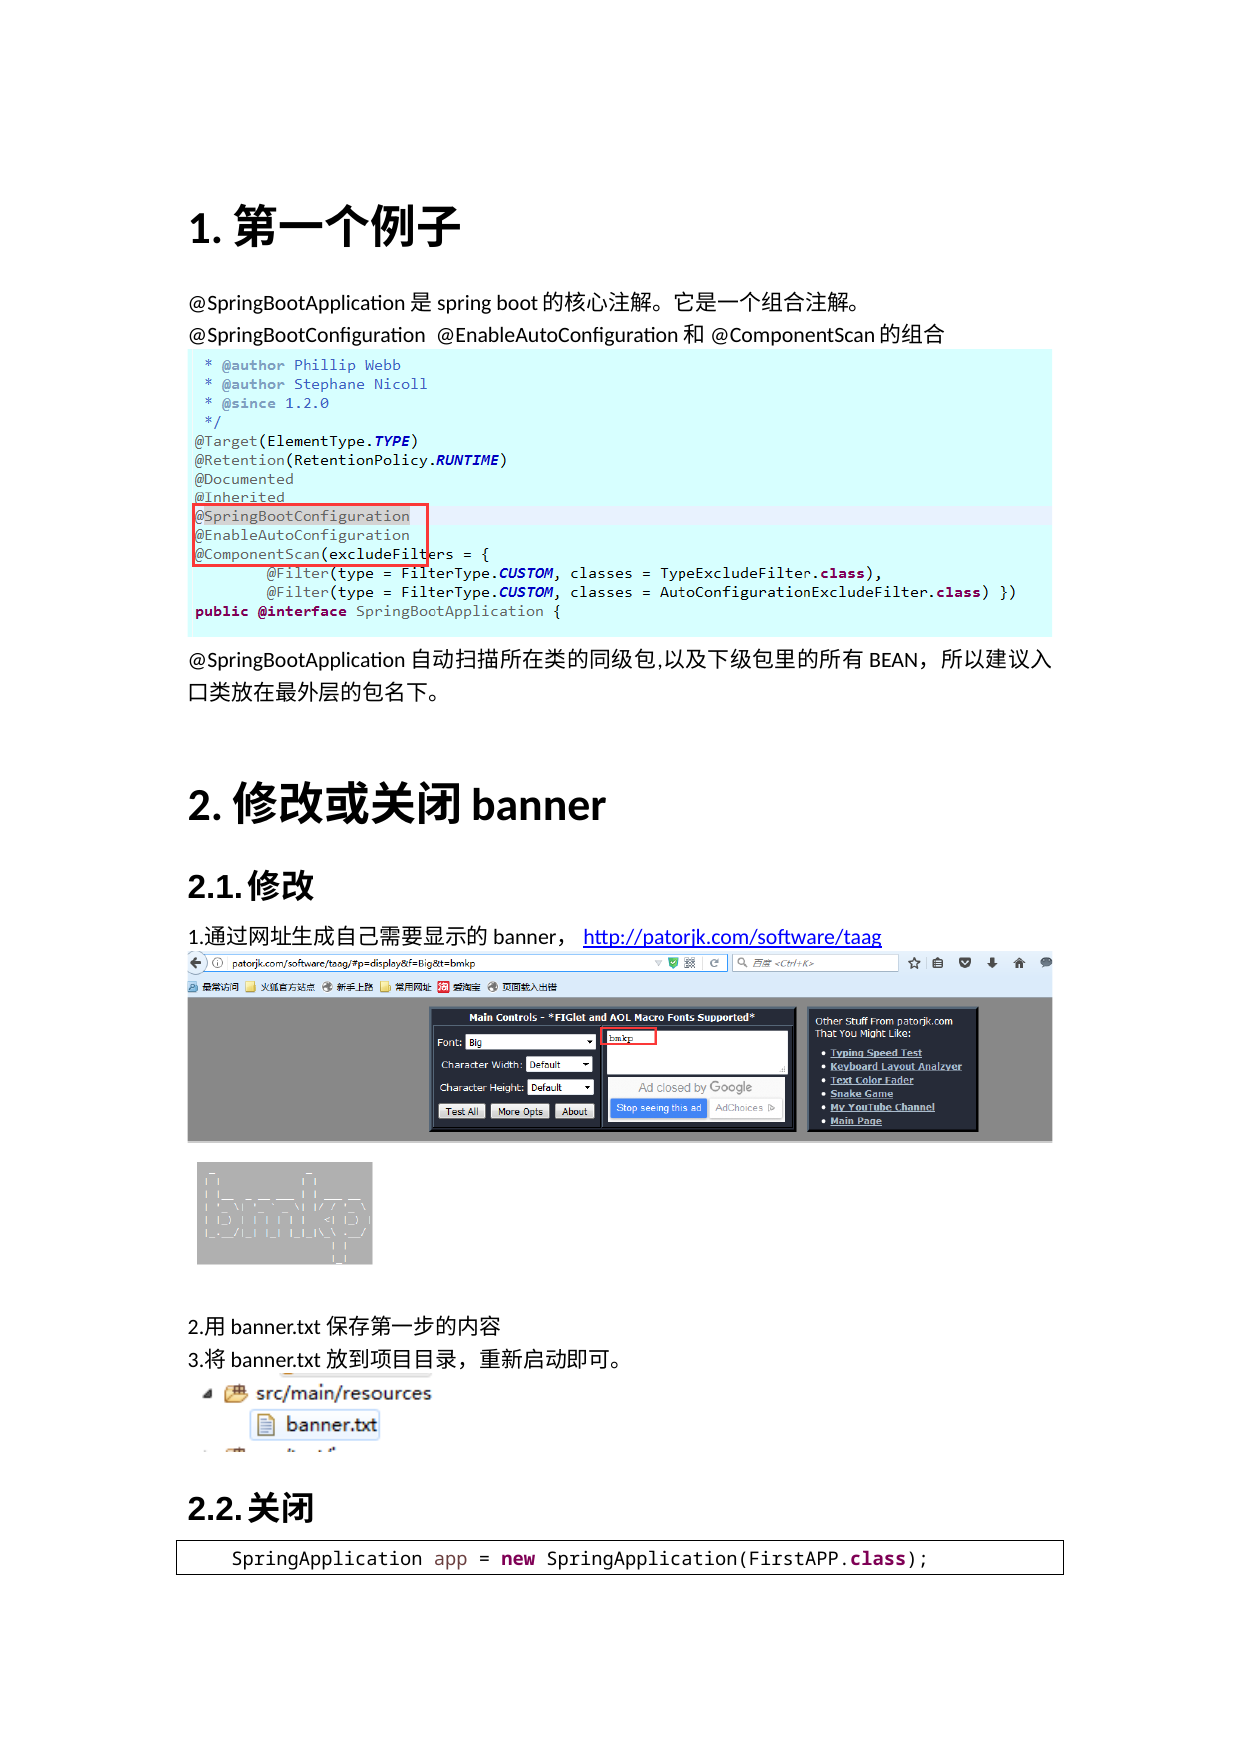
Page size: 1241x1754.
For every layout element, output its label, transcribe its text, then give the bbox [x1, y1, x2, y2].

text @SpringBootApplication 是spring boot的核心注解。它是一个组合注解。 [187, 284, 1053, 317]
subtitle 关闭 [187, 1484, 1053, 1549]
text @SpringBootConfiguration @EnableAutoConfiguration和 @ComponentScan的组合 [187, 317, 1053, 349]
text 1.通过网址生成自己需要显示的banner， http://patorjk.com/software/taag [187, 929, 1053, 961]
picture [187, 1384, 451, 1463]
picture [187, 961, 1053, 1288]
list 将banner.txt 放到项目目录，重新启动即可。 [187, 1352, 1053, 1384]
subtitle 第一个例子 [187, 174, 1053, 272]
subtitle 修改或关闭banner [187, 752, 1053, 849]
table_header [177, 1552, 1063, 1584]
picture [187, 349, 1053, 637]
text @SpringBootApplication自动扫描所在类的同级包,以及下级包里的所有BEAN，所以建议入口类放在最外层的包名下。 [187, 642, 1053, 707]
subtitle 修改 [187, 862, 1053, 927]
list 用banner.txt 保存第一步的内容 [187, 1319, 1053, 1352]
